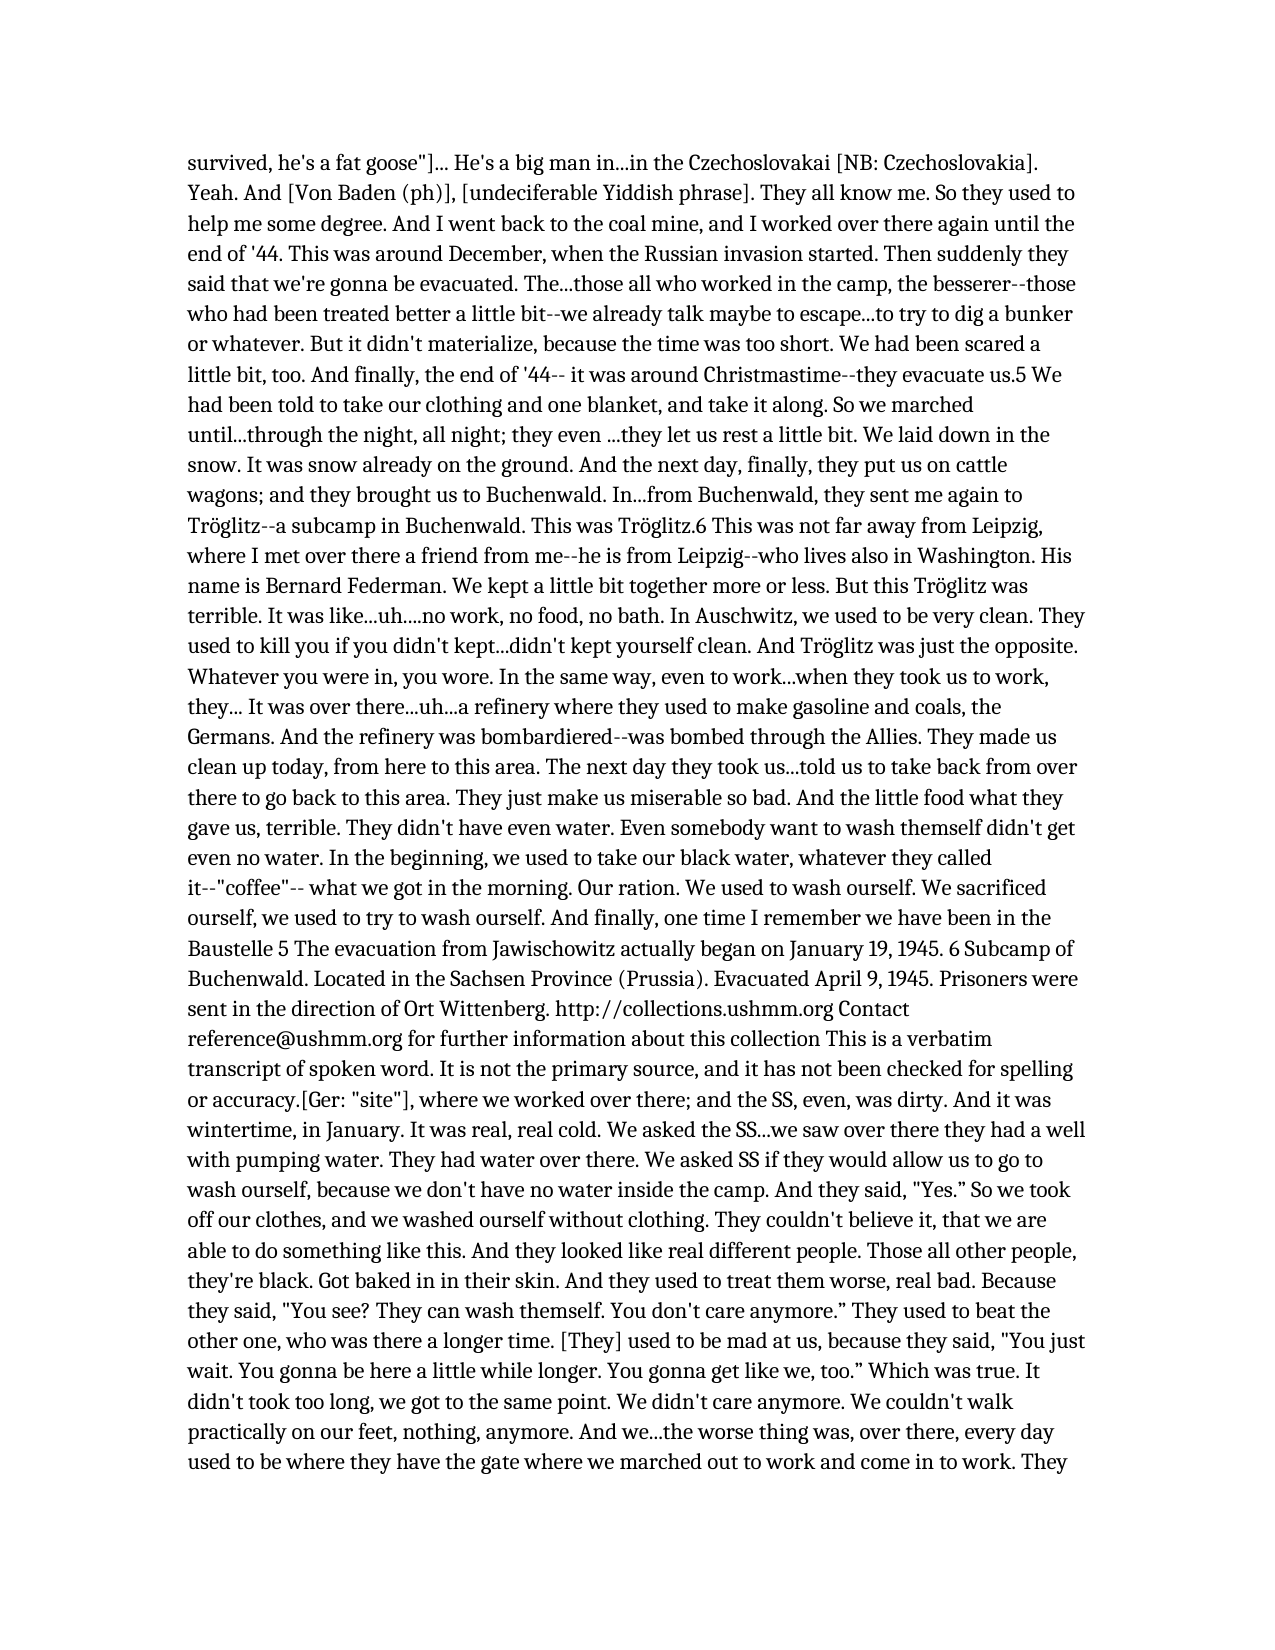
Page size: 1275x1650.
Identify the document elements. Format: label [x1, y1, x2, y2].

text [187, 150, 1087, 1475]
